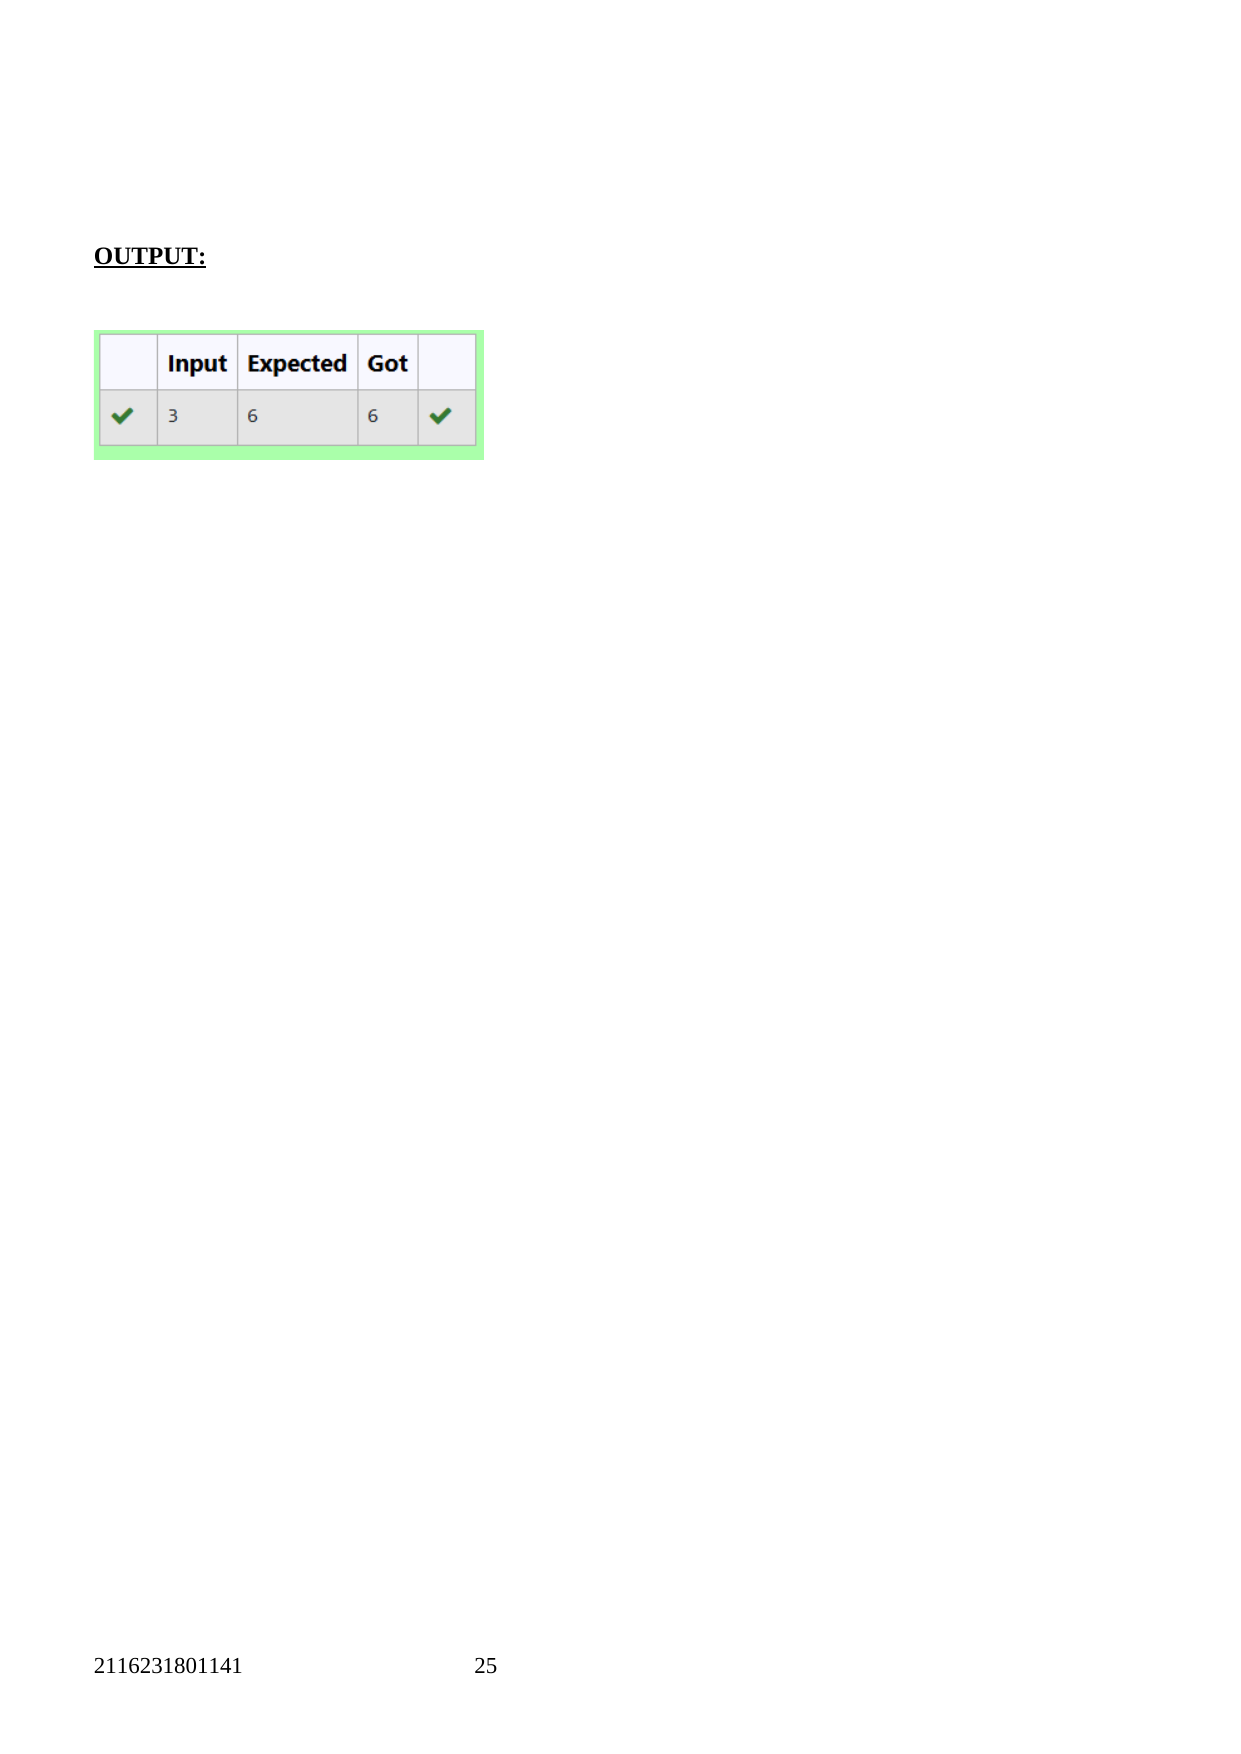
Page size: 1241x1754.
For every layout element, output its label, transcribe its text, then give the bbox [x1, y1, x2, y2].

picture [93, 330, 484, 460]
text OUTPUT: [94, 241, 1155, 270]
